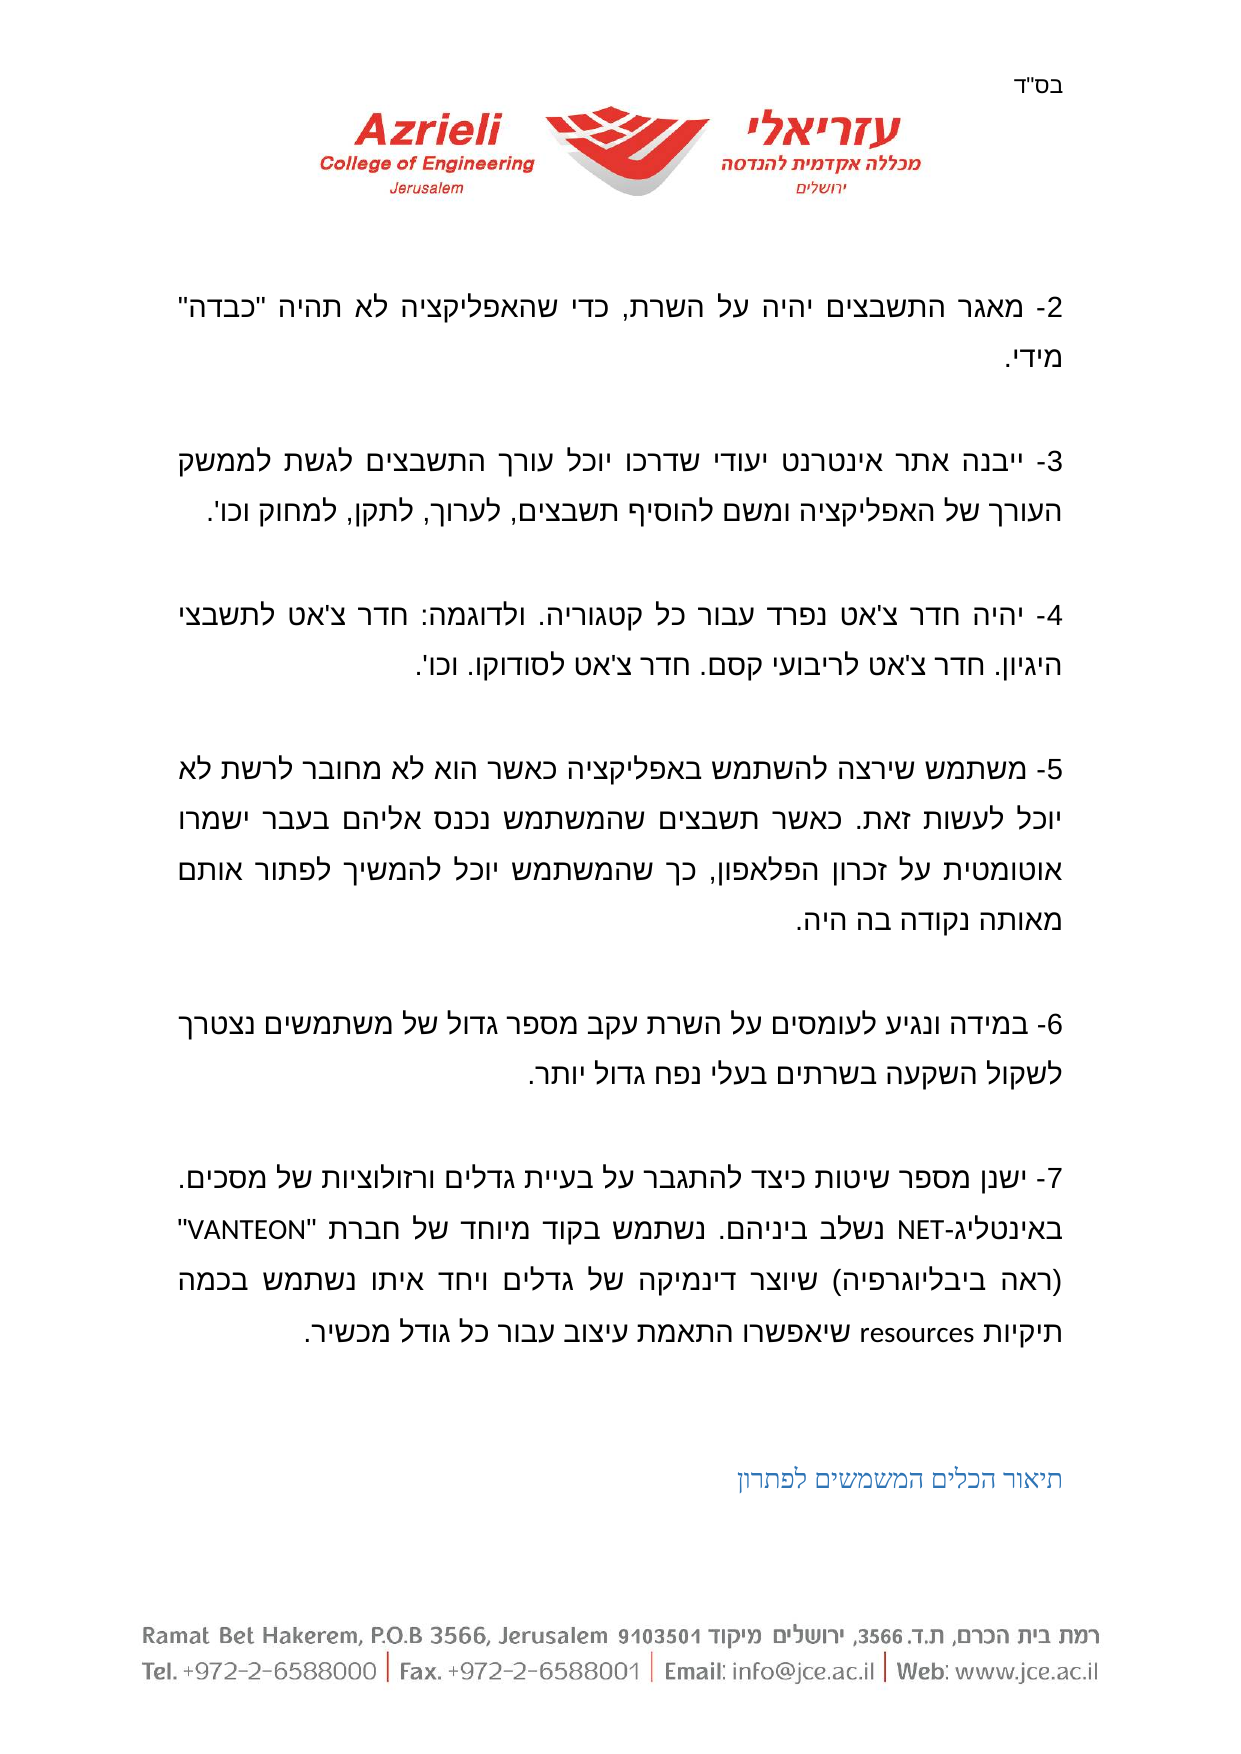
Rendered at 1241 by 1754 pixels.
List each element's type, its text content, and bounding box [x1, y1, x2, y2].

text 5- משתמש שירצה להשתמש באפליקציה כאשר הוא לא מחובר לרשת לא יוכל לעשות זאת. כאשר תשבצים שהמשתמש נכנס אליהם בעבר ישמרו אוטומטית על זכרון הפלאפון, כך שהמשתמש יוכל להמשיך לפתור אותם מאותה נקודה בה היה. [177, 752, 1063, 936]
subtitle תיאור הכלים המשמשים לפתרון [177, 1463, 1063, 1494]
text 3- ייבנה אתר אינטרנט יעודי שדרכו יוכל עורך התשבצים לגשת לממשק העורך של האפליקציה ומשם להוסיף תשבצים, לערוך, לתקן, למחוק וכו'. [177, 444, 1063, 528]
text 6- במידה ונגיע לעומסים על השרת עקב מספר גדול של משתמשים נצטרך לשקול השקעה בשרתים בעלי נפח גדול יותר. [177, 1007, 1063, 1091]
picture [42, 44, 1199, 221]
text 7- ישנן מספר שיטות כיצד להתגבר על בעיית גדלים ורזולוציות של מסכים. באינטליג-NET נשלב ביניהם. נשתמש בקוד מיוחד של חברת "VANTEON" (ראה ביבליוגרפיה) שיוצר דינמיקה של גדלים ויחד איתו נשתמש בכמה תיקיות resources שיאפשרו התאמת עיצוב עבור כל גודל מכשיר. [177, 1161, 1063, 1349]
text 4- יהיה חדר צ'אט נפרד עבור כל קטגוריה. ולדוגמה: חדר צ'אט לתשבצי היגיון. חדר צ'אט לריבועי קסם. חדר צ'אט לסודוקו. וכו'. [177, 598, 1063, 682]
picture [107, 1605, 1133, 1714]
text 2- מאגר התשבצים יהיה על השרת, כדי שהאפליקציה לא תהיה "כבדה" מידי. [177, 290, 1063, 374]
